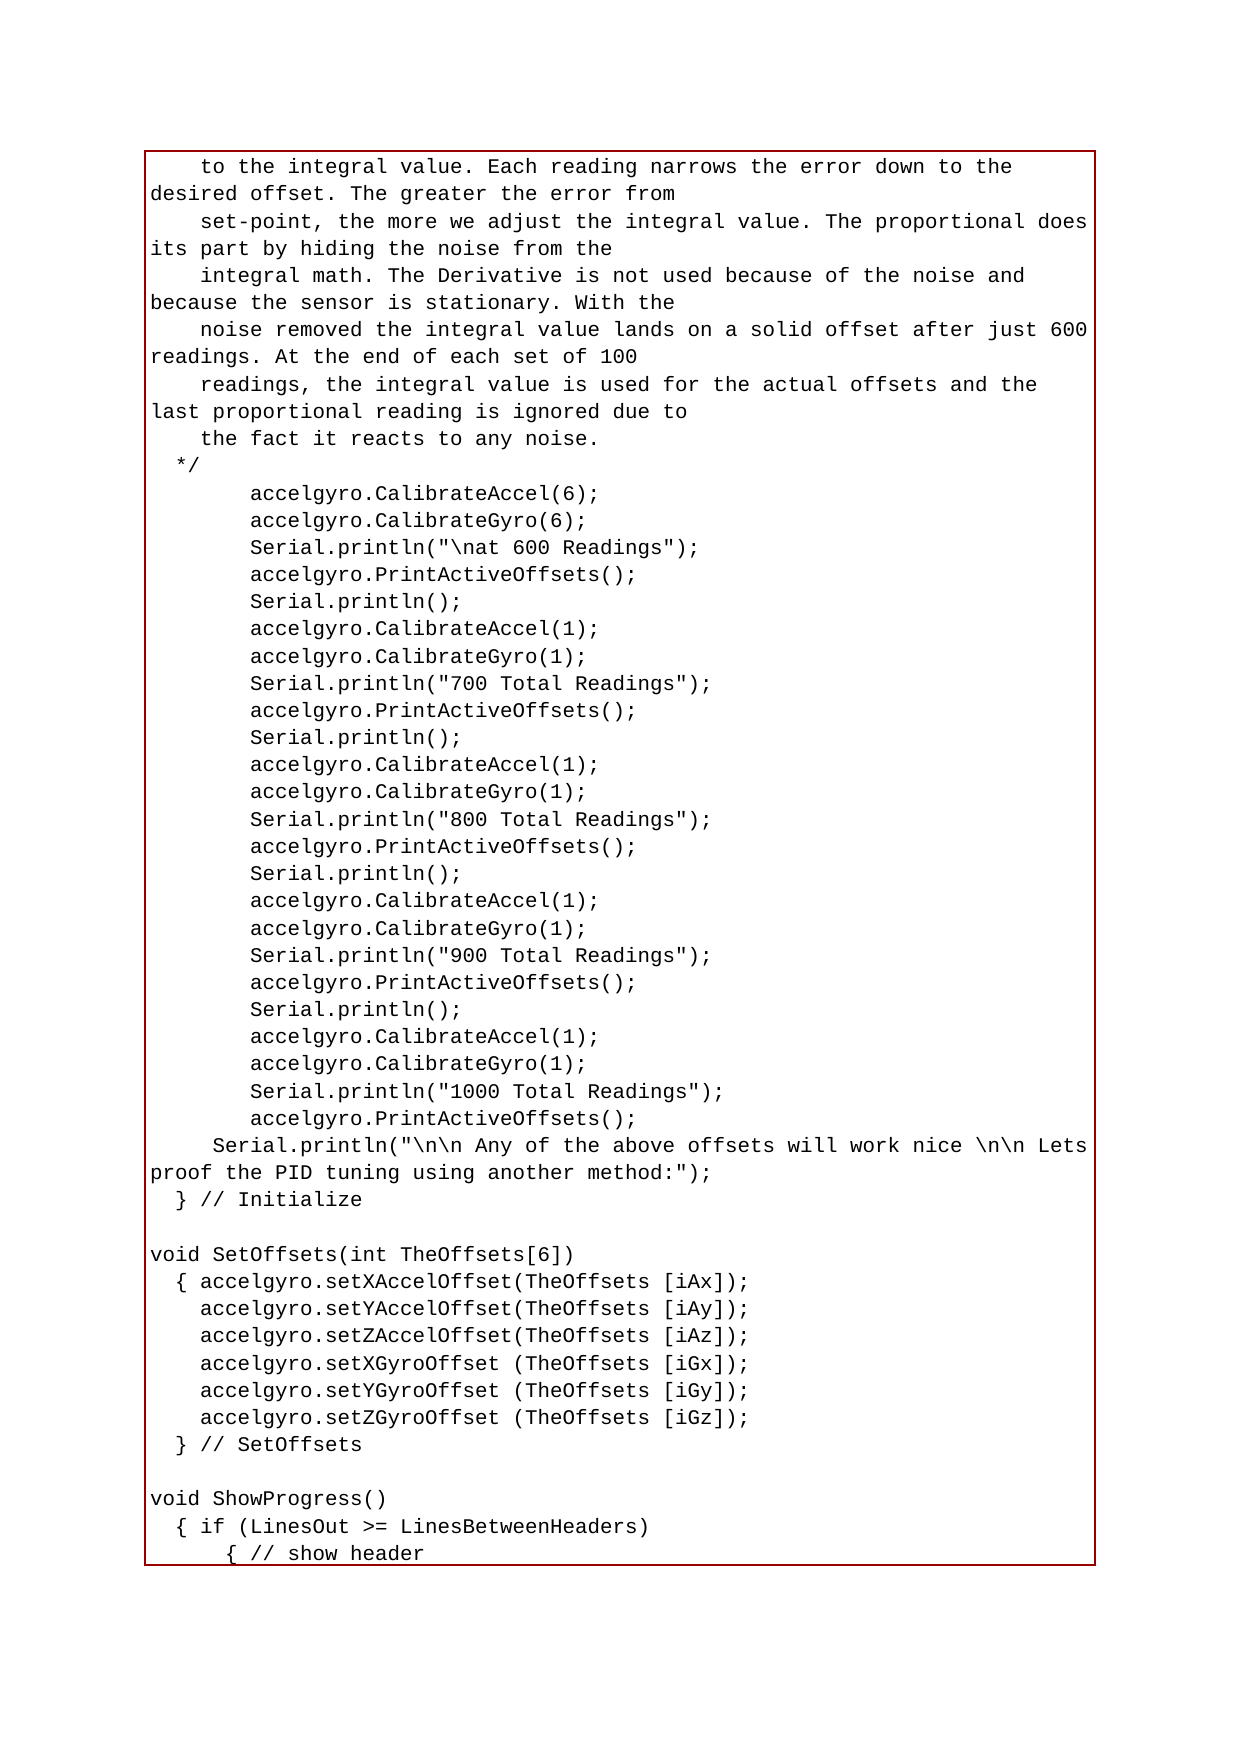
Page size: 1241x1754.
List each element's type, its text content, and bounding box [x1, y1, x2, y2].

text { // show header [146, 1537, 1094, 1564]
text accelgyro.CalibrateGyro(6); [146, 503, 1094, 531]
text Serial.println(); [146, 857, 1094, 884]
text to the integral value. Each reading narrows the error down to the desired offset. The greater the error from [146, 152, 1094, 204]
text accelgyro.CalibrateAccel(1); [146, 1020, 1094, 1047]
text accelgyro.CalibrateGyro(1); [146, 639, 1094, 667]
text accelgyro.CalibrateAccel(6); [146, 476, 1094, 503]
text accelgyro.CalibrateAccel(1); [146, 748, 1094, 775]
text accelgyro.PrintActiveOffsets(); [146, 694, 1094, 721]
text Serial.println("800 Total Readings"); [146, 802, 1094, 830]
text readings, the integral value is used for the actual offsets and the last proportional reading is ignored due to [146, 367, 1094, 422]
text accelgyro.CalibrateGyro(1); [146, 911, 1094, 938]
text void ShowProgress() [146, 1482, 1094, 1509]
text { accelgyro.setXAccelOffset(TheOffsets [iAx]); [146, 1265, 1094, 1292]
text accelgyro.setYGyroOffset (TheOffsets [iGy]); [146, 1373, 1094, 1401]
text Serial.println(); [146, 993, 1094, 1020]
text accelgyro.setZAccelOffset(TheOffsets [iAz]); [146, 1319, 1094, 1346]
text set-point, the more we adjust the integral value. The proportional does its part by hiding the noise from the [146, 204, 1094, 259]
text noise removed the integral value lands on a solid offset after just 600 readings. At the end of each set of 100 [146, 313, 1094, 367]
text accelgyro.setZGyroOffset (TheOffsets [iGz]); [146, 1401, 1094, 1428]
text accelgyro.CalibrateGyro(1); [146, 775, 1094, 802]
text void SetOffsets(int TheOffsets[6]) [146, 1237, 1094, 1265]
text accelgyro.CalibrateAccel(1); [146, 612, 1094, 639]
text Serial.println("\n\n Any of the above offsets will work nice \n\n Lets proof the PID tuning using another method:"); [146, 1129, 1094, 1183]
text } // SetOffsets [146, 1428, 1094, 1458]
text accelgyro.PrintActiveOffsets(); [146, 558, 1094, 585]
text accelgyro.setYAccelOffset(TheOffsets [iAy]); [146, 1292, 1094, 1319]
text Serial.println(); [146, 721, 1094, 748]
text accelgyro.CalibrateAccel(1); [146, 884, 1094, 911]
text accelgyro.PrintActiveOffsets(); [146, 1102, 1094, 1129]
text accelgyro.CalibrateGyro(1); [146, 1047, 1094, 1074]
text Serial.println("\nat 600 Readings"); [146, 531, 1094, 558]
text accelgyro.PrintActiveOffsets(); [146, 830, 1094, 857]
text accelgyro.PrintActiveOffsets(); [146, 966, 1094, 993]
text */ [146, 449, 1094, 476]
text Serial.println(); [146, 585, 1094, 612]
text Serial.println("700 Total Readings"); [146, 667, 1094, 694]
text Serial.println("1000 Total Readings"); [146, 1074, 1094, 1102]
text integral math. The Derivative is not used because of the noise and because the sensor is stationary. With the [146, 259, 1094, 313]
text Serial.println("900 Total Readings"); [146, 938, 1094, 966]
text { if (LinesOut >= LinesBetweenHeaders) [146, 1509, 1094, 1537]
text the fact it reacts to any noise. [146, 422, 1094, 449]
text } // Initialize [146, 1183, 1094, 1213]
text accelgyro.setXGyroOffset (TheOffsets [iGx]); [146, 1346, 1094, 1373]
